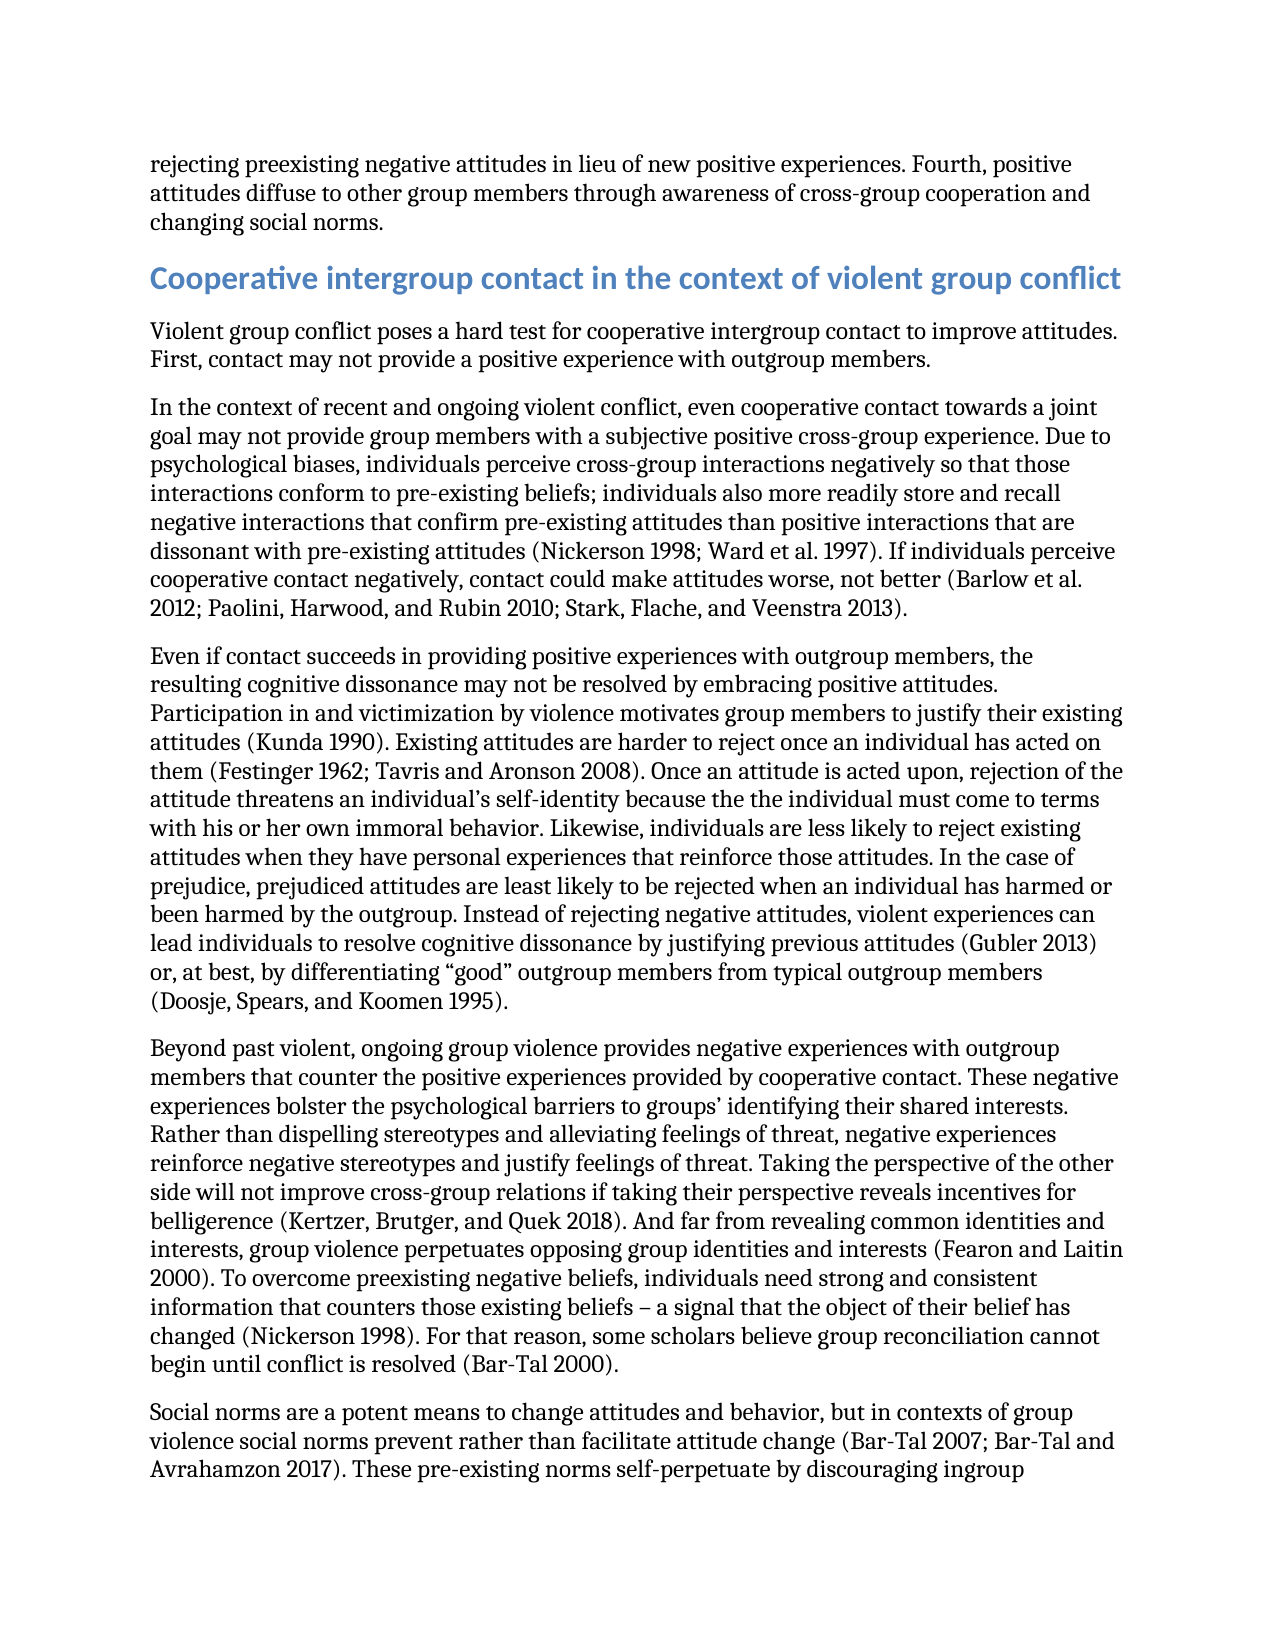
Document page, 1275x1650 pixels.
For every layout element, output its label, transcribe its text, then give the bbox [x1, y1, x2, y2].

text Even if contact succeeds in providing positive experiences with outgroup members, the resulting cognitive dissonance may not be resolved by embracing positive attitudes. Participation in and victimization by violence motivates group members to justify their existing attitudes (Kunda 1990). Existing attitudes are harder to reject once an individual has acted on them (Festinger 1962; Tavris and Aronson 2008). Once an attitude is acted upon, rejection of the attitude threatens an individual’s self-identity because the the individual must come to terms with his or her own immoral behavior. Likewise, individuals are less likely to reject existing attitudes when they have personal experiences that reinforce those attitudes. In the case of prejudice, prejudiced attitudes are least likely to be rejected when an individual has harmed or been harmed by the outgroup. Instead of rejecting negative attitudes, violent experiences can lead individuals to resolve cognitive dissonance by justifying previous attitudes (Gubler 2013) or, at best, by differentiating “good” outgroup members from typical outgroup members (Doosje, Spears, and Koomen 1995). [150, 642, 1125, 1015]
subtitle Cooperative intergroup contact in the context of violent group conflict [150, 257, 1125, 298]
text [150, 1398, 1125, 1484]
text In the context of recent and ongoing violent conflict, even cooperative contact towards a joint goal may not provide group members with a subjective positive cross-group experience. Due to psychological biases, individuals perceive cross-group interactions negatively so that those interactions conform to pre-existing beliefs; individuals also more readily store and recall negative interactions that confirm pre-existing attitudes than positive interactions that are dissonant with pre-existing attitudes (Nickerson 1998; Ward et al. 1997). If individuals perceive cooperative contact negatively, contact could make attitudes worse, not better (Barlow et al. 2012; Paolini, Harwood, and Rubin 2010; Stark, Flache, and Veenstra 2013). [150, 393, 1125, 623]
text Beyond past violent, ongoing group violence provides negative experiences with outgroup members that counter the positive experiences provided by cooperative contact. These negative experiences bolster the psychological barriers to groups’ identifying their shared interests. Rather than dispelling stereotypes and alleviating feelings of threat, negative experiences reinforce negative stereotypes and justify feelings of threat. Taking the perspective of the other side will not improve cross-group relations if taking their perspective reveals incentives for belligerence (Kertzer, Brutger, and Quek 2018). And far from revealing common identities and interests, group violence perpetuates opposing group identities and interests (Fearon and Laitin 2000). To overcome preexisting negative beliefs, individuals need strong and consistent information that counters those existing beliefs – a signal that the object of their belief has changed (Nickerson 1998). For that reason, some scholars believe group reconciliation cannot begin until conflict is resolved (Bar-Tal 2000). [150, 1034, 1125, 1379]
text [150, 150, 1125, 236]
text Violent group conflict poses a hard test for cooperative intergroup contact to improve attitudes. First, contact may not provide a positive experience with outgroup members. [150, 317, 1125, 374]
